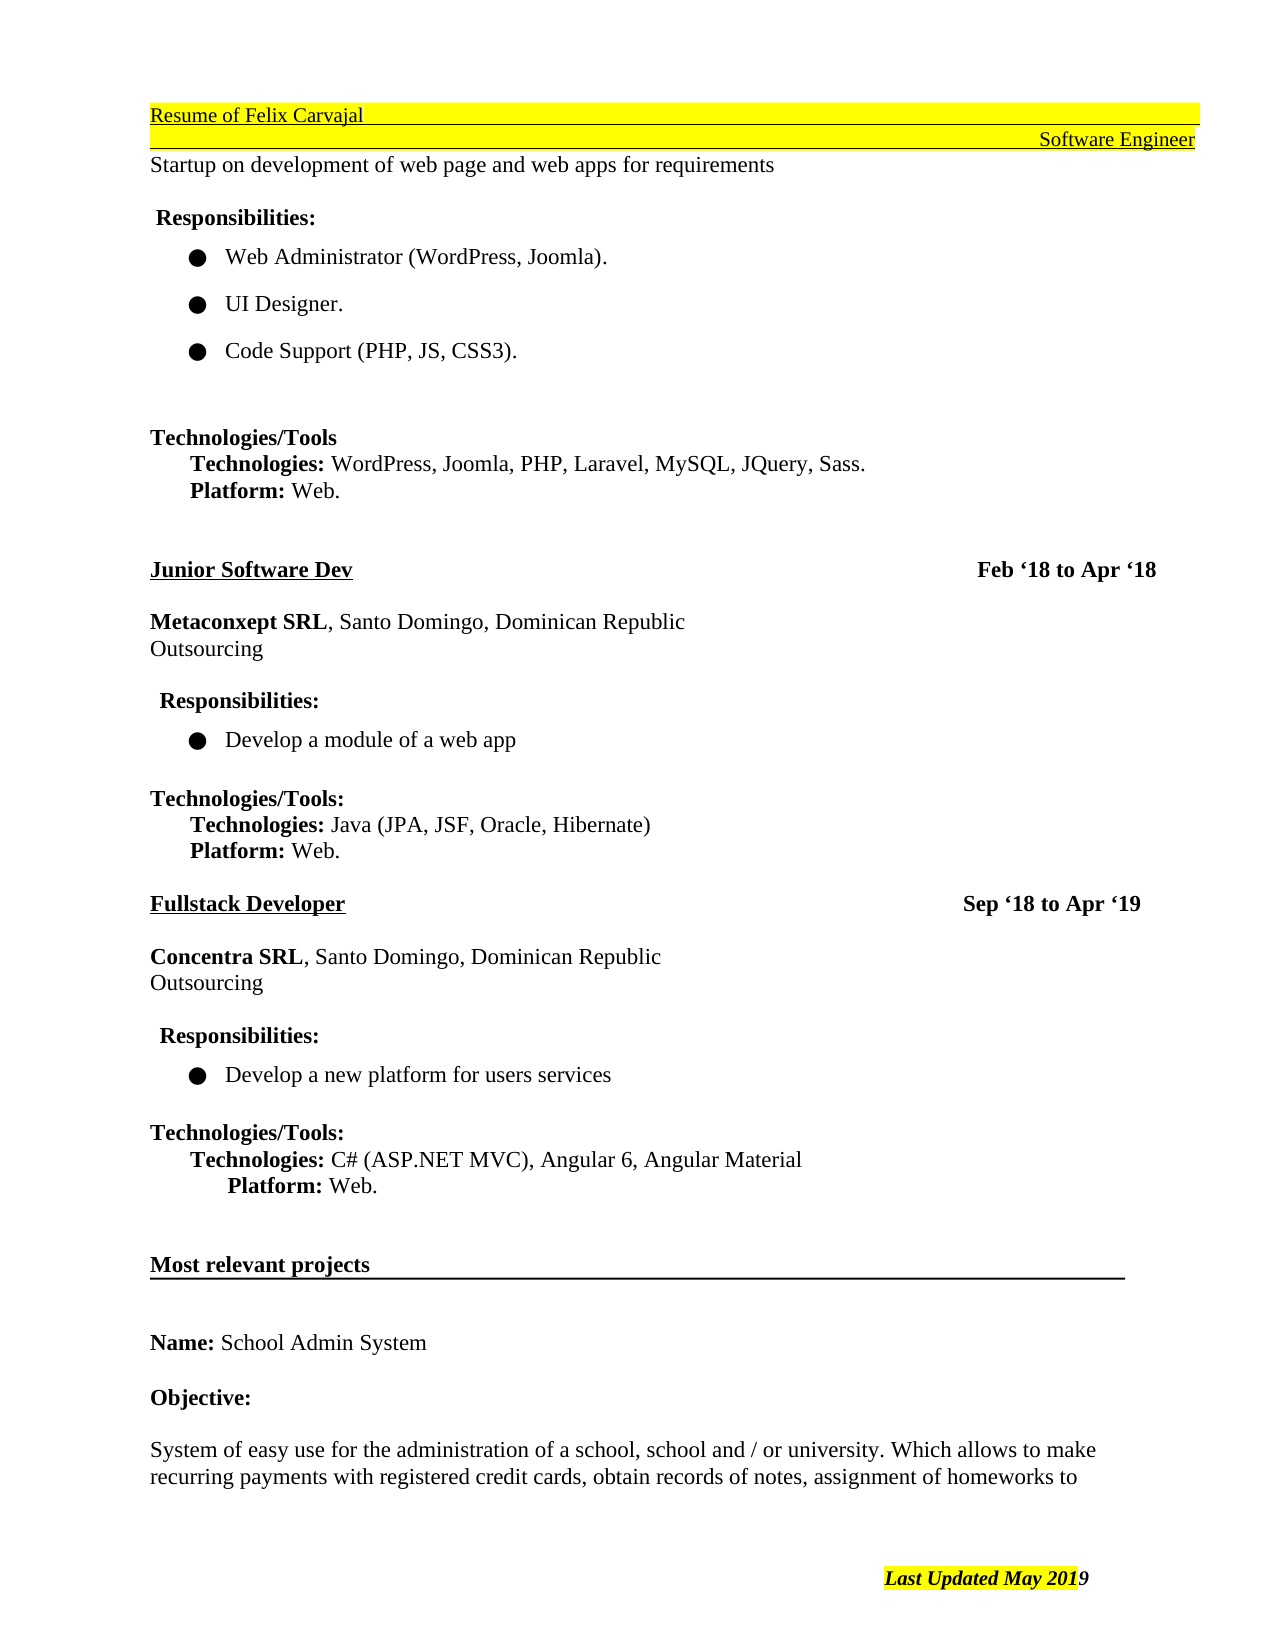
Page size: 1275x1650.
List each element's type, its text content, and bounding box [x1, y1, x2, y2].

text Outsourcing [150, 969, 1162, 996]
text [150, 1437, 1162, 1489]
text Platform: Web. [187, 1172, 1125, 1198]
text Junior Software Dev Feb ‘18 to Apr ‘18 [150, 556, 1162, 582]
text Fullstack Developer Sep ‘18 to Apr ‘19 [150, 890, 1162, 917]
text Responsibilities: [159, 1022, 1162, 1048]
text Objective: [150, 1384, 1162, 1410]
text Technologies: Java (JPA, JSF, Oracle, Hibernate) [150, 811, 1125, 838]
text Concentra SRL, Santo Domingo, Dominican Republic [150, 943, 1162, 969]
text Name: School Admin System [150, 1329, 1162, 1356]
text Technologies/Tools: [150, 785, 1125, 811]
text Metaconxept SRL, Santo Domingo, Dominican Republic [150, 608, 1162, 635]
text Outsourcing [150, 635, 1162, 661]
list Develop a new platform for users services [187, 1048, 1162, 1095]
text Technologies: WordPress, Joomla, PHP, Laravel, MySQL, JQuery, Sass. [150, 450, 1125, 477]
list Web Administrator (WordPress, Joomla). [187, 230, 1162, 277]
text Most relevant projects [150, 1251, 1125, 1277]
text Responsibilities: [150, 204, 1162, 230]
list Develop a module of a web app [187, 714, 1162, 761]
text Startup on development of web page and web apps for requirements [150, 151, 1162, 178]
text Technologies: C# (ASP.NET MVC), Angular 6, Angular Material [150, 1146, 1125, 1172]
text Platform: Web. [150, 838, 1125, 864]
list UI Designer. [187, 277, 1162, 324]
list Code Support (PHP, JS, CSS3). [187, 324, 1162, 371]
text Platform: Web. [150, 477, 1162, 503]
text Technologies/Tools: [150, 1119, 1125, 1146]
text Responsibilities: [159, 687, 1162, 714]
text Technologies/Tools [150, 424, 1125, 450]
